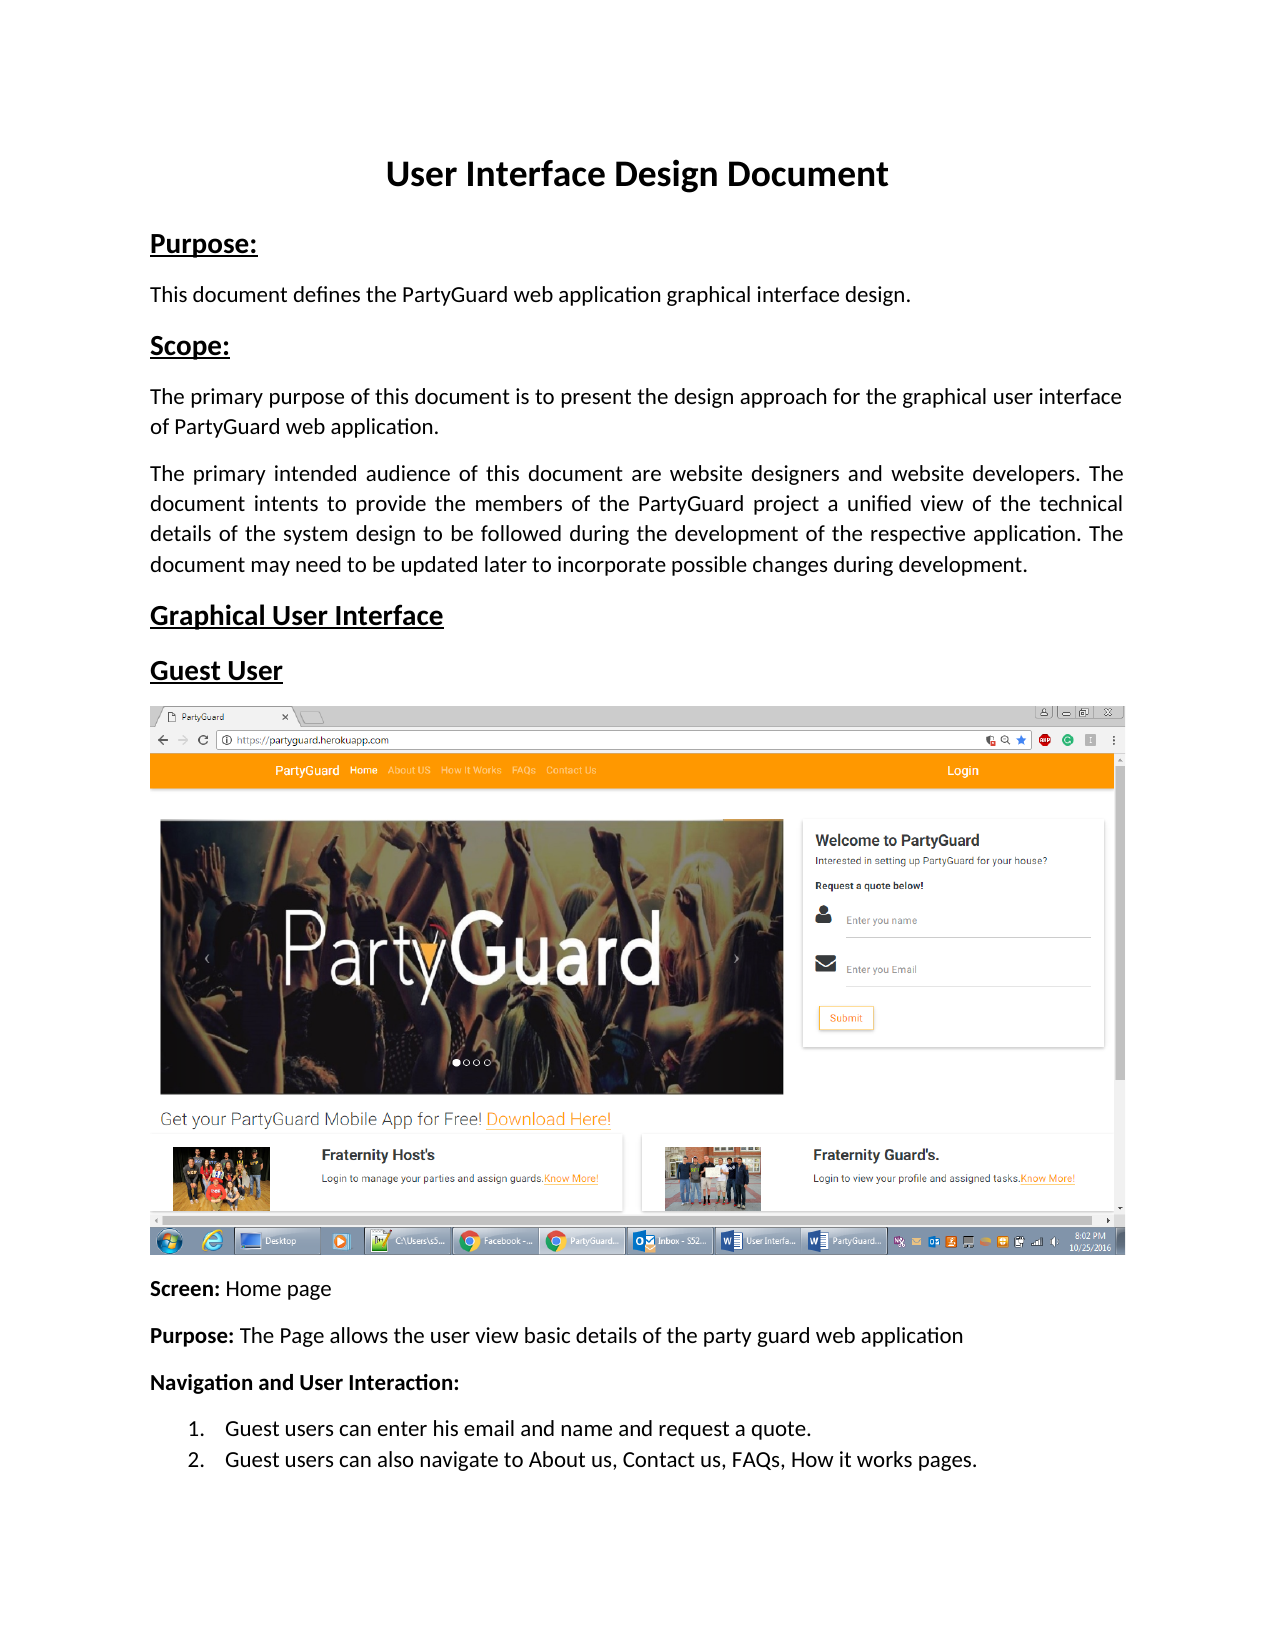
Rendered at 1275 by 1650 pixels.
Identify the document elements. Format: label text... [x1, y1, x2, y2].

text Purpose: The Page allows the user view basic details of the party guard web application [150, 1321, 1125, 1349]
list Guest users can also navigate to About us, Contact us, FAQs, How it works pages. [187, 1445, 1125, 1473]
text User Interface Design Document [150, 150, 1125, 196]
text Graphical User Interface [150, 597, 1125, 632]
text Navigation and User Interaction: [150, 1368, 1125, 1396]
text This document defines the PartyGuard web application graphical interface design. [150, 280, 1125, 308]
text Purpose: [150, 225, 1125, 261]
picture [150, 706, 1125, 1255]
text Screen: Home page [150, 1274, 1125, 1302]
text The primary purpose of this document is to present the design approach for the graphical user interface of PartyGuard web application. [150, 382, 1125, 440]
list Guest users can enter his email and name and request a quote. [187, 1414, 1125, 1442]
text Guest User [150, 652, 1125, 687]
text Scope: [150, 327, 1125, 363]
text The primary intended audience of this document are website designers and website developers. The document intents to provide the members of the PartyGuard project a unified view of the technical details of the system design to be followed during the development of the respective application. The document may need to be updated later to incorporate possible changes during development. [150, 459, 1125, 578]
